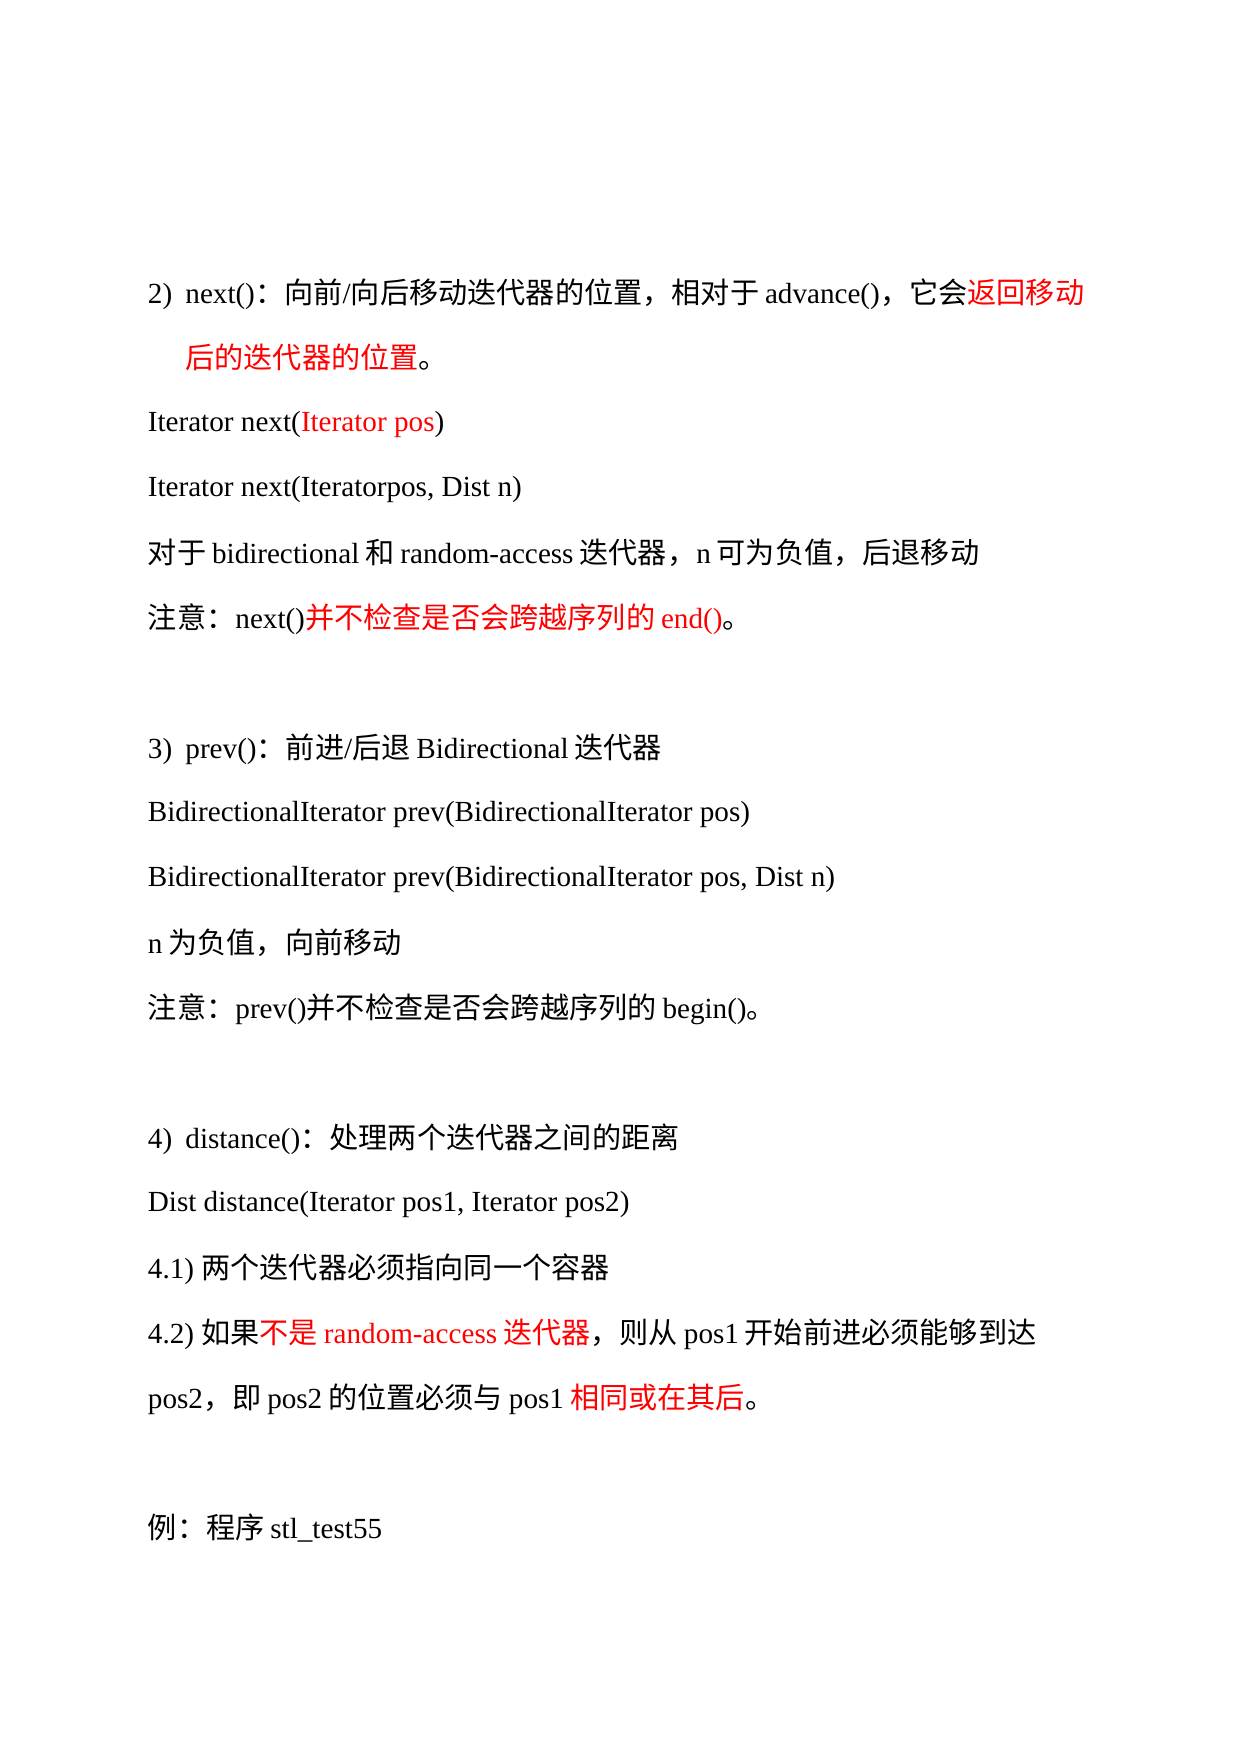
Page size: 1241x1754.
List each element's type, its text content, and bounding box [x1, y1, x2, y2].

text 4.1) 两个迭代器必须指向同一个容器 [148, 1233, 1092, 1298]
text BidirectionalIterator prev(BidirectionalIterator pos) [148, 778, 1092, 843]
text BidirectionalIterator prev(BidirectionalIterator pos, Dist n) [148, 843, 1092, 908]
text 例：程序stl_test55 [148, 1493, 1092, 1558]
text Dist distance(Iterator pos1, Iterator pos2) [148, 1168, 1092, 1233]
list next()：向前/向后移动迭代器的位置，相对于advance()，它会返回移动后的迭代器的位置。 [148, 258, 1092, 388]
text Iterator next(Iteratorpos, Dist n) [148, 453, 1092, 518]
list prev()：前进/后退Bidirectional迭代器 [148, 713, 1092, 778]
text 4.2) 如果不是random-access迭代器，则从pos1开始前进必须能够到达pos2，即pos2的位置必须与pos1相同或在其后。 [148, 1298, 1092, 1428]
list distance()：处理两个迭代器之间的距离 [148, 1103, 1092, 1168]
text 对于bidirectional和random-access迭代器，n可为负值，后退移动 [148, 518, 1092, 583]
text n为负值，向前移动 [148, 908, 1092, 973]
text Iterator next(Iterator pos) [148, 388, 1092, 453]
text 注意：prev()并不检查是否会跨越序列的begin()。 [148, 973, 1092, 1038]
text 注意：next()并不检查是否会跨越序列的end()。 [148, 583, 1092, 648]
